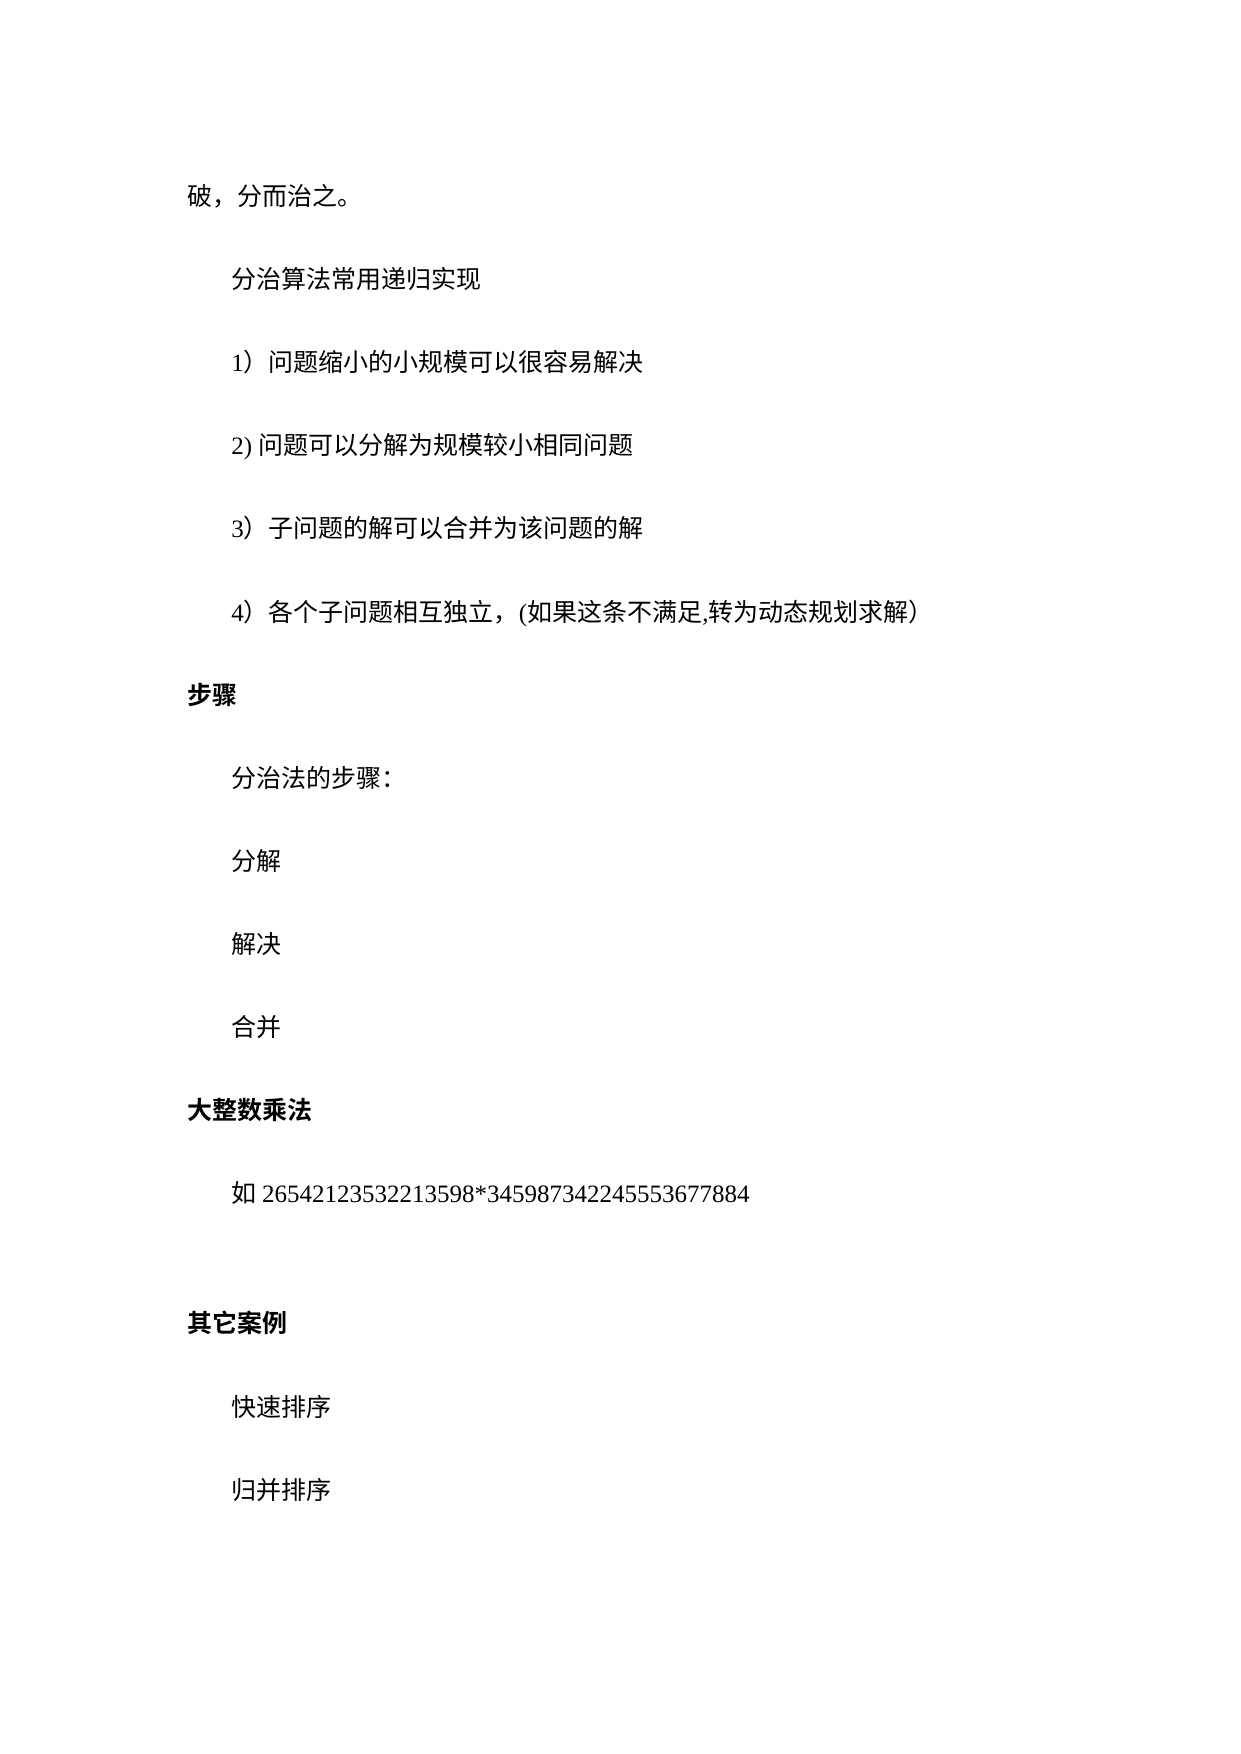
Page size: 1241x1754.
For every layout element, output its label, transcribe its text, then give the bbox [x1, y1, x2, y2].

text 分治算法常用递归实现 [231, 245, 1053, 310]
text 分治法的步骤： [231, 744, 1053, 809]
text 解决 [231, 910, 1053, 975]
text 将一个难以直接解决的大问题，分割成一些规模较小的相同问题，各个击破，分而治之。 [187, 162, 1053, 227]
text 2) 问题可以分解为规模较小相同问题 [231, 411, 1053, 476]
subtitle 其它案例 [187, 1289, 1053, 1354]
text 快速排序 [231, 1373, 1053, 1438]
subtitle 大整数乘法 [187, 1076, 1053, 1141]
text 4）各个子问题相互独立，(如果这条不满足,转为动态规划求解） [231, 578, 1053, 643]
text 如 26542123532213598*345987342245553677884 [187, 1159, 1053, 1224]
text 3）子问题的解可以合并为该问题的解 [231, 494, 1053, 559]
text 分解 [231, 827, 1053, 892]
text 合并 [231, 993, 1053, 1058]
subtitle 步骤 [187, 661, 1053, 726]
text 1）问题缩小的小规模可以很容易解决 [231, 328, 1053, 393]
text 归并排序 [231, 1456, 1053, 1521]
